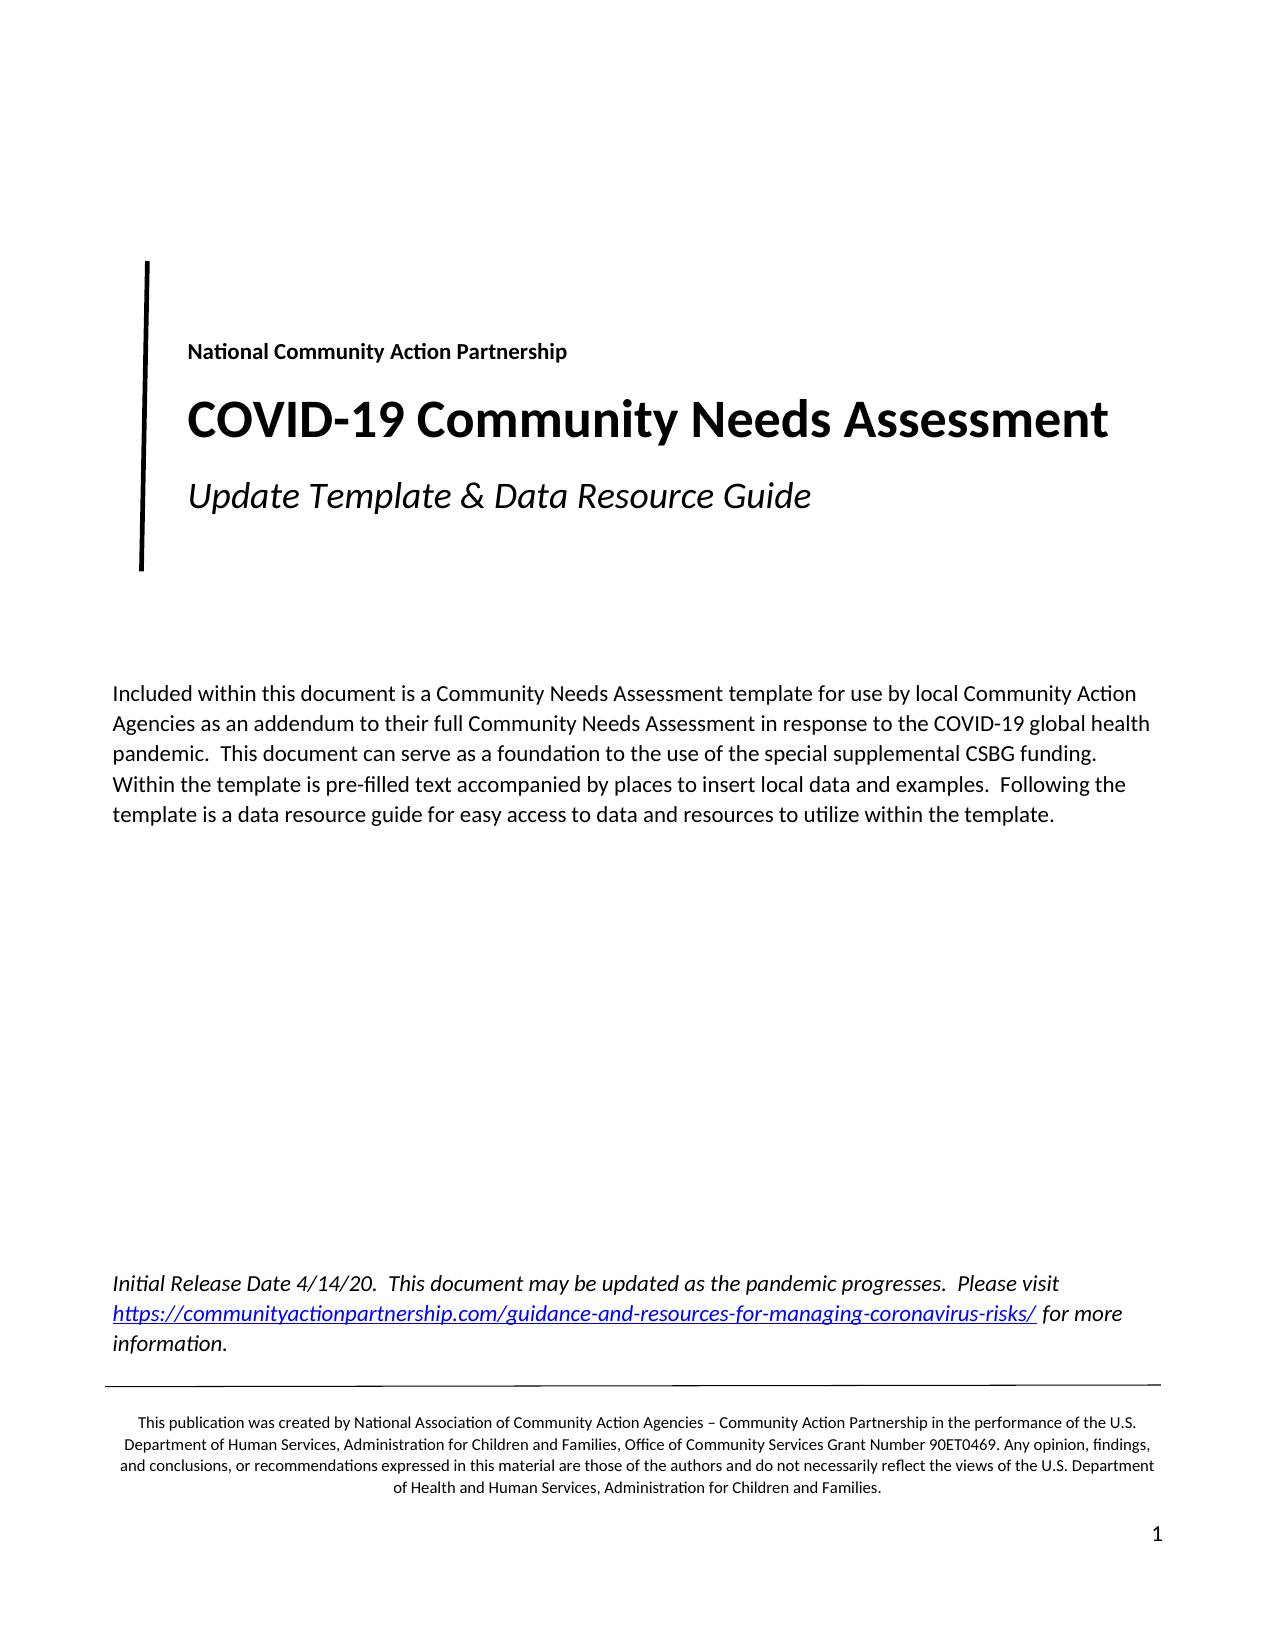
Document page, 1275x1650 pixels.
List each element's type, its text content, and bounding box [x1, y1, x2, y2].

text Update Template & Data Resource Guide [187, 472, 1162, 518]
text COVID-19 Community Needs Assessment [187, 384, 1162, 451]
text Included within this document is a Community Needs Assessment template for use by local Community Action Agencies as an addendum to their full Community Needs Assessment in response to the COVID-19 global health pandemic. This document can serve as a foundation to the use of the special supplemental CSBG funding. Within the template is pre-filled text accompanied by places to insert local data and examples. Following the template is a data resource guide for easy access to data and resources to utilize within the template. [112, 679, 1162, 828]
text National Community Action Partnership [187, 337, 1162, 366]
text This publication was created by National Association of Community Action Agencies – Community Action Partnership in the performance of the U.S. Department of Human Services, Administration for Children and Families, Office of Community Services Grant Number 90ET0469. Any opinion, findings, and conclusions, or recommendations expressed in this material are those of the authors and do not necessarily reflect the views of the U.S. Department of Health and Human Services, Administration for Children and Families. [112, 1412, 1162, 1498]
text Initial Release Date 4/14/20. This document may be updated as the pandemic progresses. Please visit https://communityactionpartnership.com/guidance-and-resources-for-managing-coronavirus-risks/ for more information. [112, 1269, 1162, 1357]
